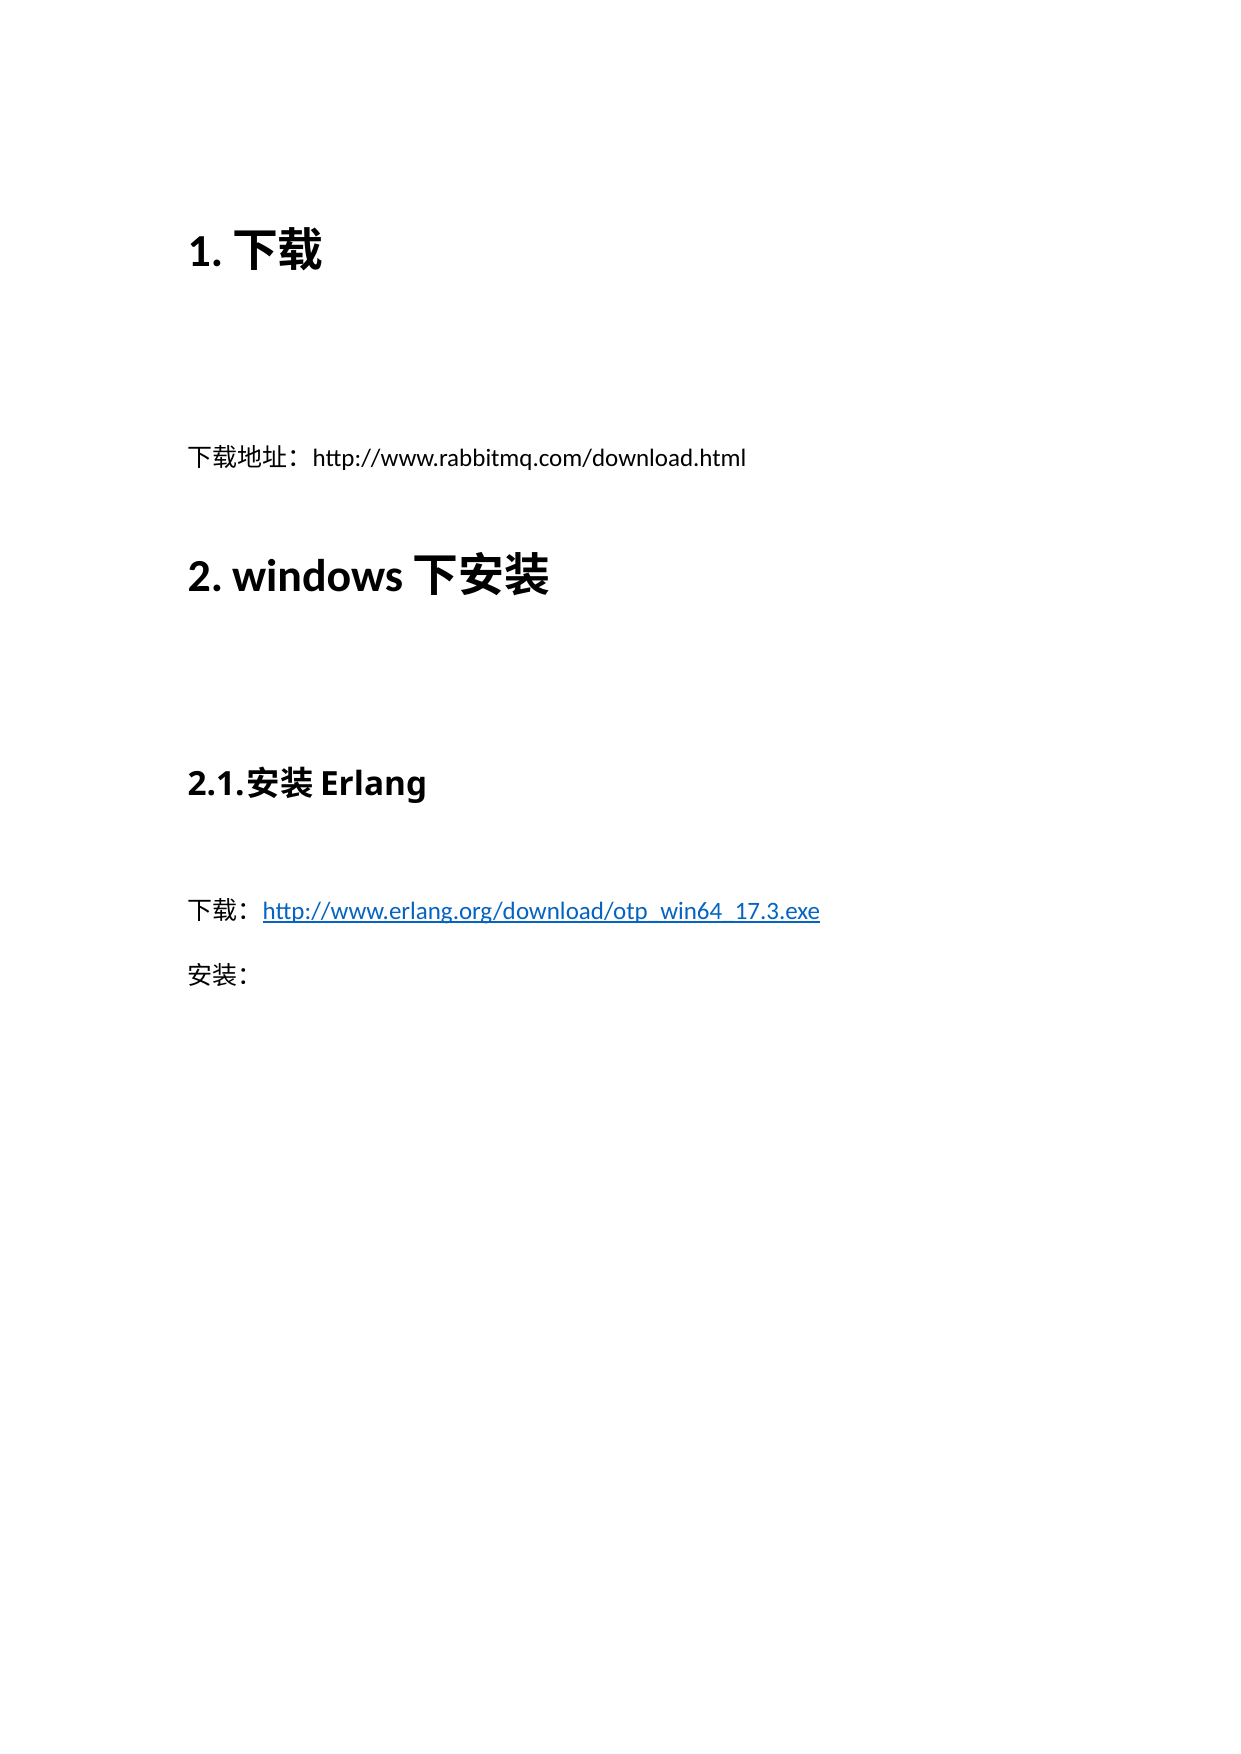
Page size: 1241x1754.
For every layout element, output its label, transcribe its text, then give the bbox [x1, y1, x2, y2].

subtitle 下载 [187, 197, 1053, 295]
subtitle windows下安装 [187, 523, 1053, 621]
text 安装： [187, 941, 1053, 1006]
subtitle 安装Erlang [187, 749, 1053, 814]
text 下载地址：http://www.rabbitmq.com/download.html [187, 423, 1053, 488]
text 下载：http://www.erlang.org/download/otp_win64_17.3.exe [187, 876, 1053, 941]
